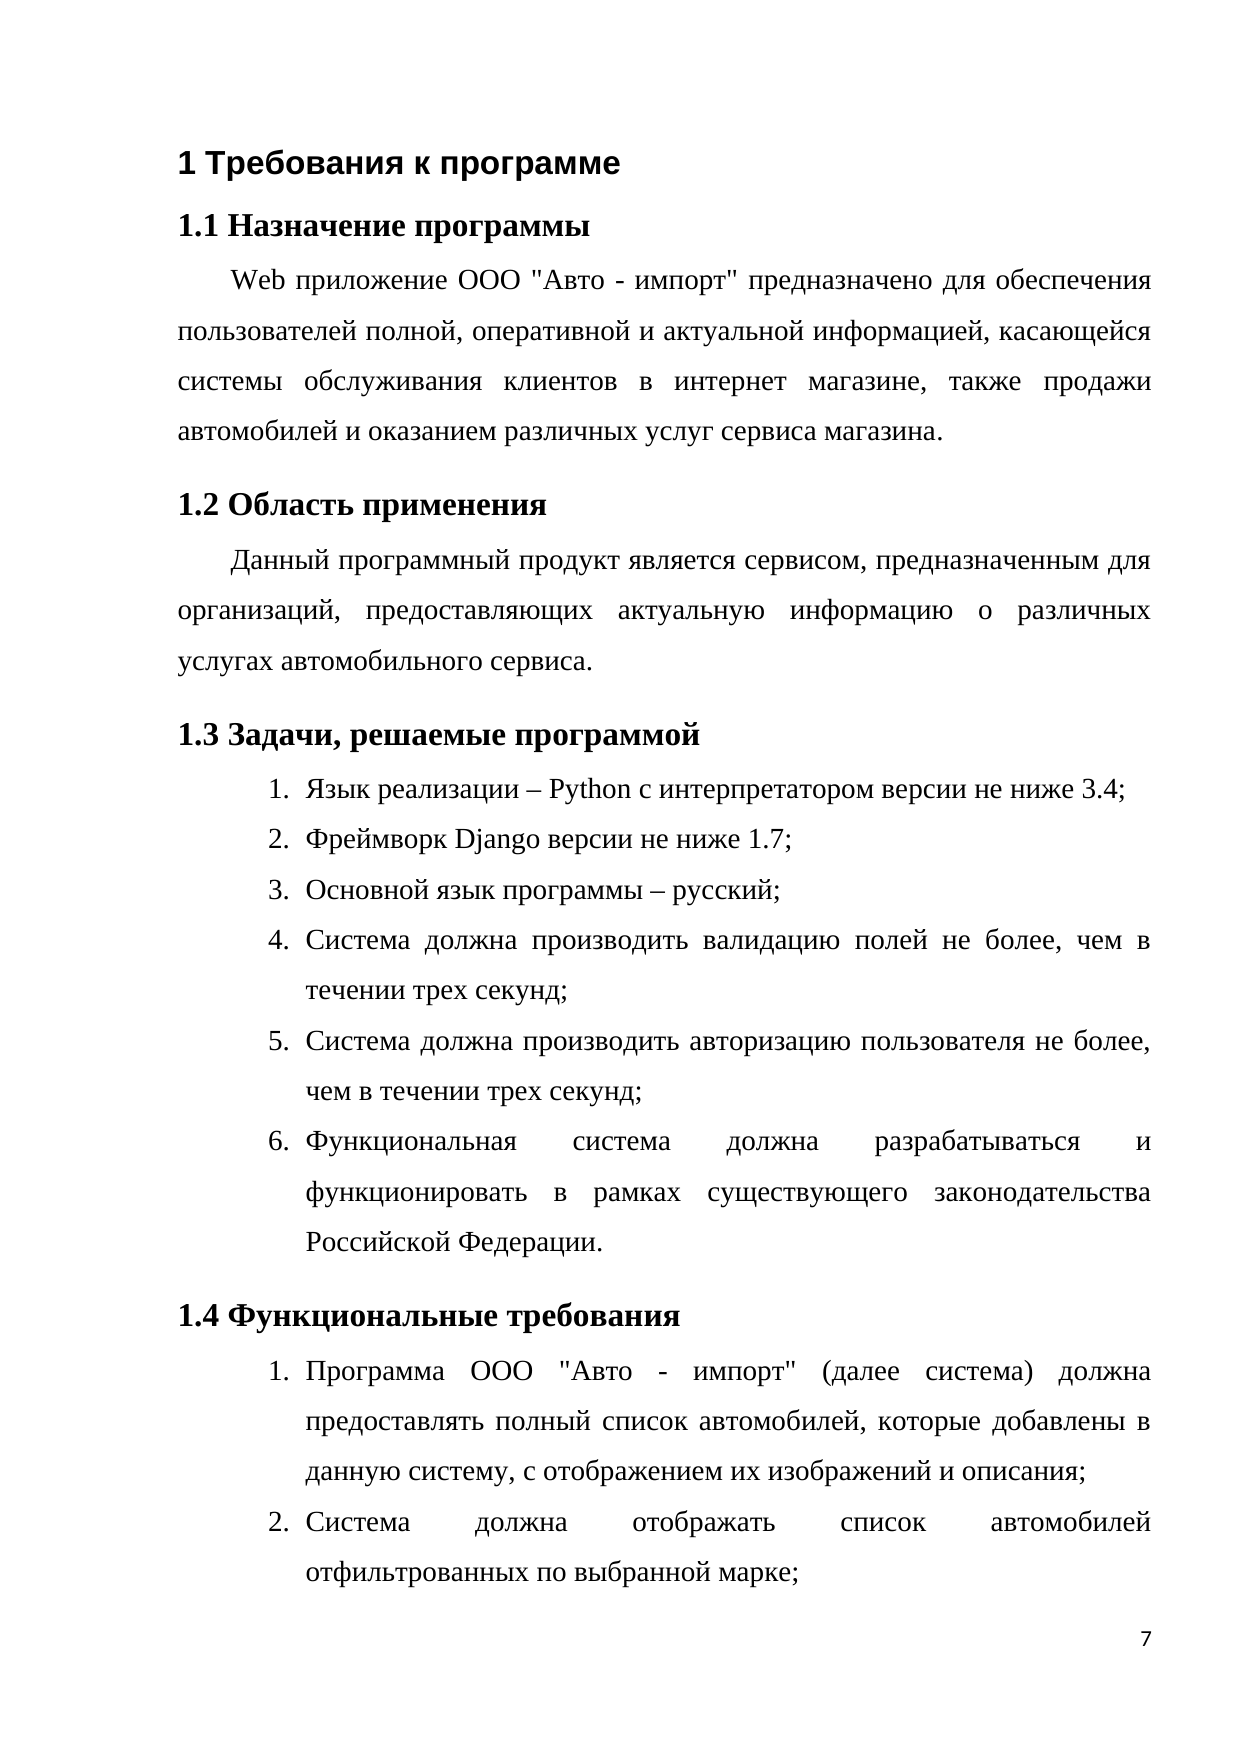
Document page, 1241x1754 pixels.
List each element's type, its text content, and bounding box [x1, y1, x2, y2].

list Язык реализации – Python с интерпретатором версии не ниже 3.4; [268, 771, 1152, 805]
subtitle 1.4 Функциональные требования [177, 1295, 1152, 1333]
subtitle 1 Требования к программе [177, 143, 1152, 182]
list Система должна производить валидацию полей не более, чем в течении трех секунд; [268, 922, 1152, 1006]
list Программа ООО "Авто - импорт" (далее система) должна предоставлять полный список автомобилей, которые добавлены в данную систему, с отображением их изображений и описания; [268, 1353, 1152, 1487]
text Данный программный продукт является сервисом, предназначенным для организаций, предоставляющих актуальную информацию о различных услугах автомобильного сервиса. [177, 542, 1152, 676]
subtitle 1.2 Область применения [177, 484, 1152, 523]
text Web приложение ООО "Авто - импорт" предназначено для обеспечения пользователей полной, оперативной и актуальной информацией, касающейся системы обслуживания клиентов в интернет магазине, также продажи автомобилей и оказанием различных услуг сервиса магазина. [177, 262, 1152, 447]
list Основной язык программы – русский; [268, 872, 1152, 905]
list Фреймворк Django версии не ниже 1.7; [268, 822, 1152, 855]
list Система должна производить авторизацию пользователя не более, чем в течении трех секунд; [268, 1023, 1152, 1107]
list Система должна отображать список автомобилей отфильтрованных по выбранной марке; [268, 1504, 1152, 1587]
subtitle 1.3 Задачи, решаемые программой [177, 714, 1152, 752]
list Функциональная система должна разрабатываться и функционировать в рамках существующего законодательства Российской Федерации. [268, 1123, 1152, 1258]
subtitle 1.1 Назначение программы [177, 205, 1152, 243]
